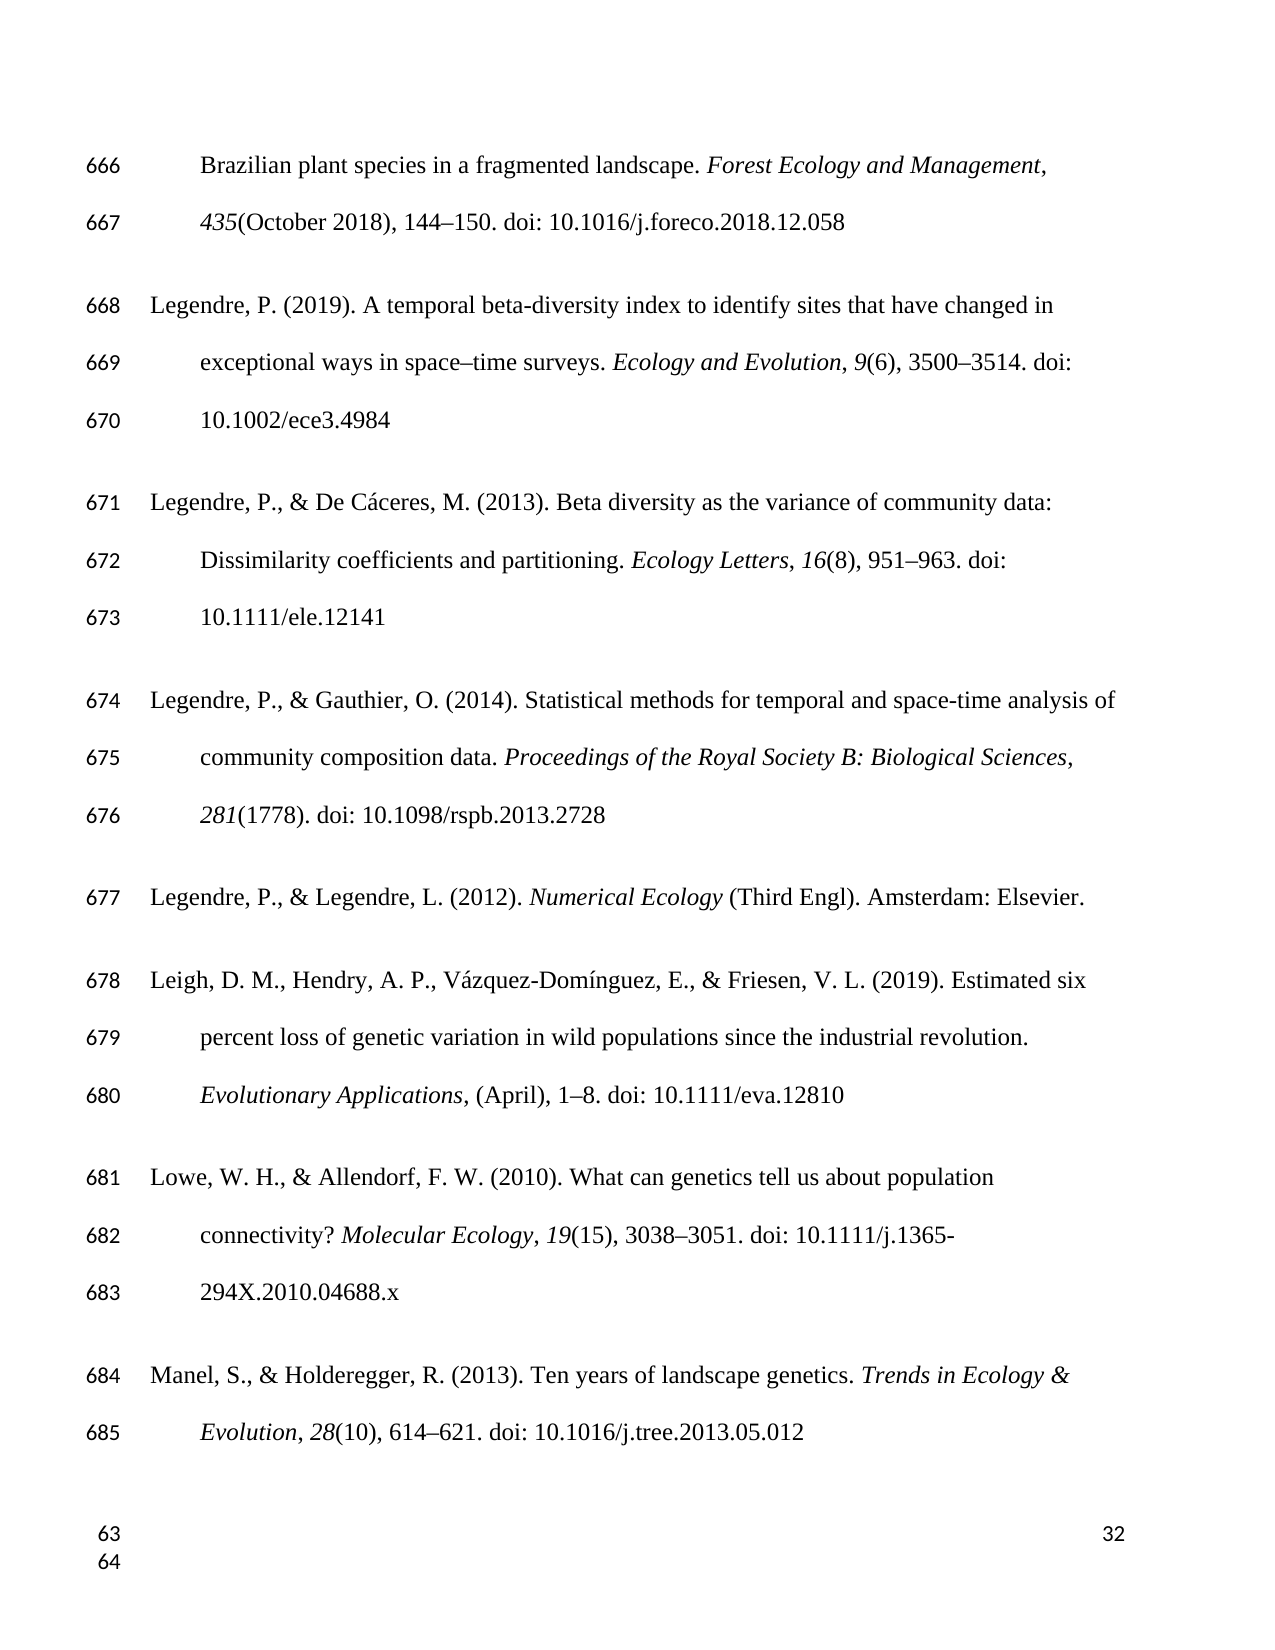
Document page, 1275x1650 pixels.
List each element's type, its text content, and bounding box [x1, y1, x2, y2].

text Manel, S., & Holderegger, R. (2013). Ten years of landscape genetics. Trends in Ecology & Evolution, 28(10), 614–621. doi: 10.1016/j.tree.2013.05.012 [150, 1360, 1125, 1446]
text Leigh, D. M., Hendry, A. P., Vázquez‐Domínguez, E., & Friesen, V. L. (2019). Estimated six percent loss of genetic variation in wild populations since the industrial revolution. Evolutionary Applications, (April), 1–8. doi: 10.1111/eva.12810 [150, 965, 1125, 1109]
text Lowe, W. H., & Allendorf, F. W. (2010). What can genetics tell us about population connectivity? Molecular Ecology, 19(15), 3038–3051. doi: 10.1111/j.1365-294X.2010.04688.x [150, 1162, 1125, 1306]
text Legendre, P., & De Cáceres, M. (2013). Beta diversity as the variance of community data: Dissimilarity coefficients and partitioning. Ecology Letters, 16(8), 951–963. doi: 10.1111/ele.12141 [150, 487, 1125, 631]
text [150, 150, 1125, 236]
text Legendre, P., & Gauthier, O. (2014). Statistical methods for temporal and space-time analysis of community composition data. Proceedings of the Royal Society B: Biological Sciences, 281(1778). doi: 10.1098/rspb.2013.2728 [150, 685, 1125, 829]
text Legendre, P. (2019). A temporal beta-diversity index to identify sites that have changed in exceptional ways in space–time surveys. Ecology and Evolution, 9(6), 3500–3514. doi: 10.1002/ece3.4984 [150, 290, 1125, 434]
text Legendre, P., & Legendre, L. (2012). Numerical Ecology (Third Engl). Amsterdam: Elsevier. [150, 882, 1125, 911]
